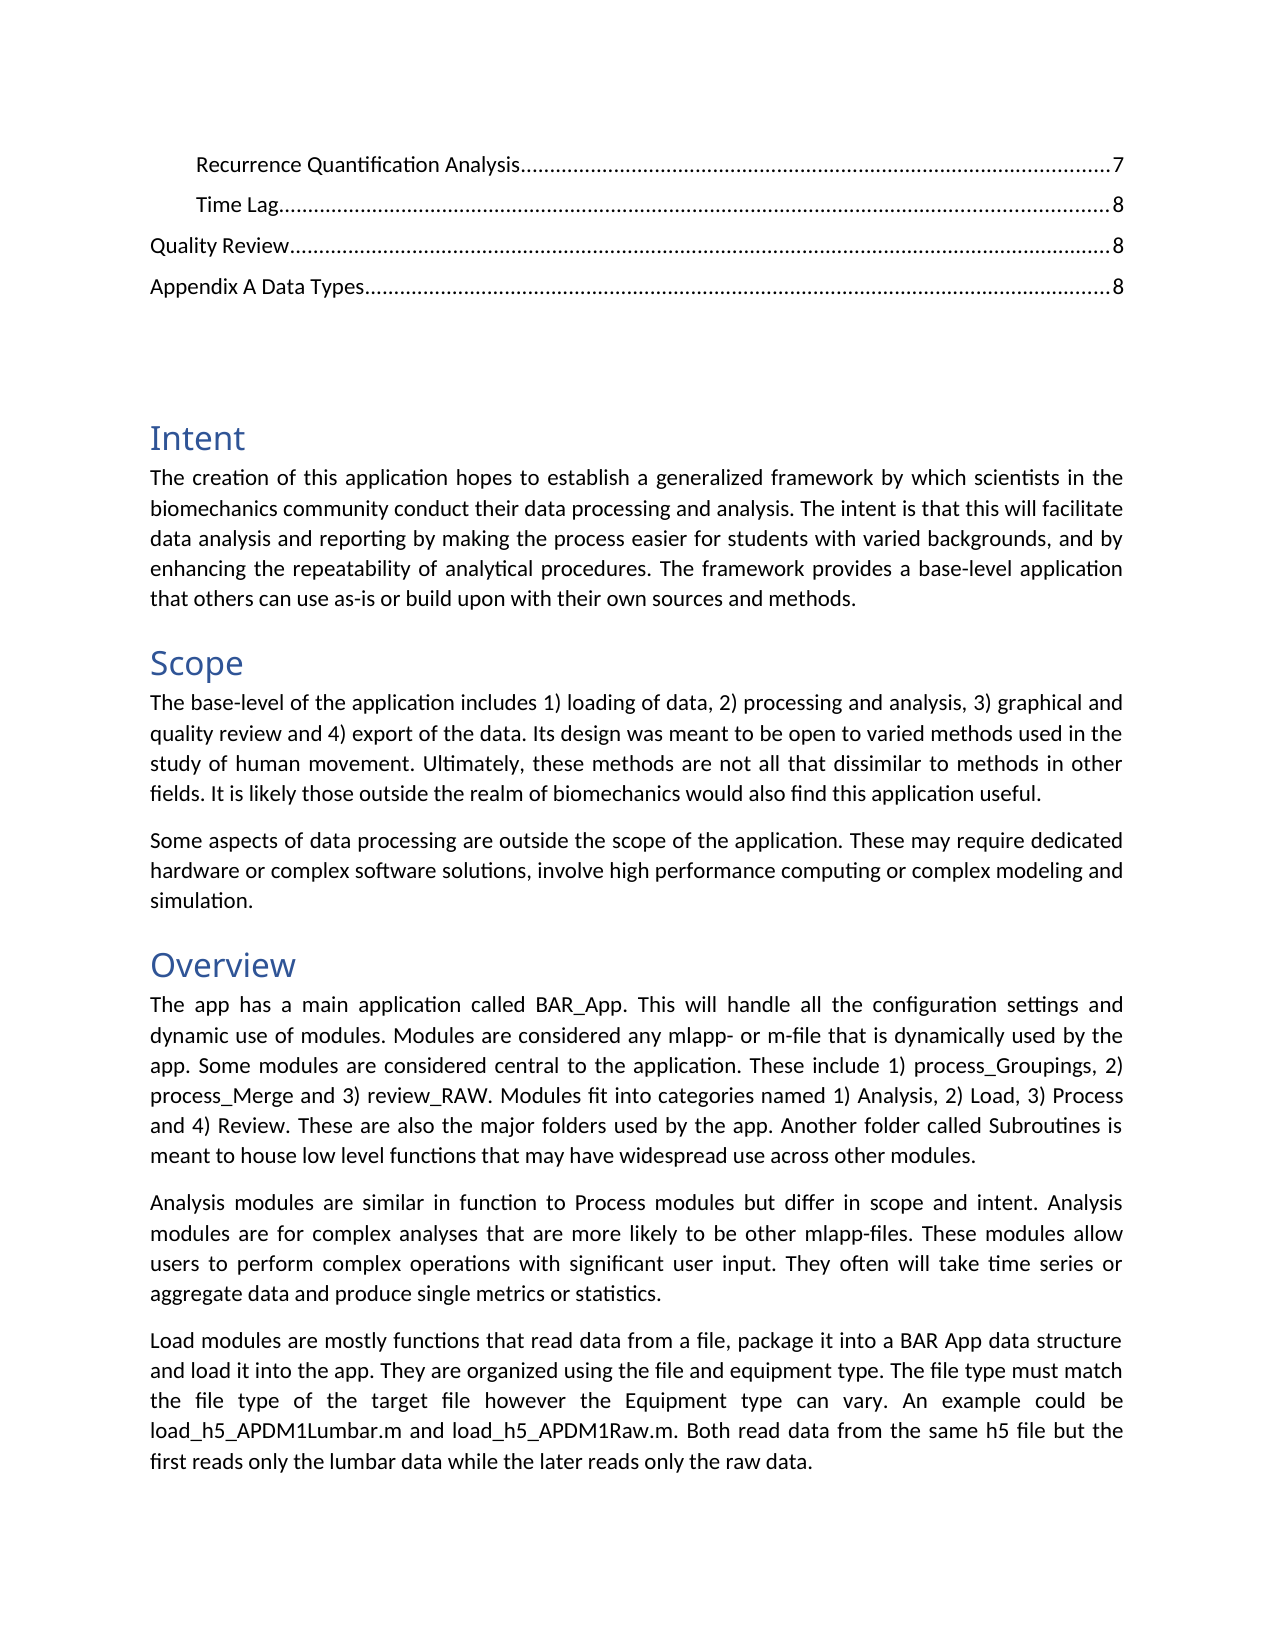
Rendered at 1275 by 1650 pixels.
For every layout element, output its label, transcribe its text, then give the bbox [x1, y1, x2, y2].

text The base-level of the application includes 1) loading of data, 2) processing and analysis, 3) graphical and quality review and 4) export of the data. Its design was meant to be open to varied methods used in the study of human movement. Ultimately, these methods are not all that dissimilar to methods in other fields. It is likely those outside the realm of biomechanics would also find this application useful. [150, 688, 1125, 807]
text The app has a main application called BAR_App. This will handle all the configuration settings and dynamic use of modules. Modules are considered any mlapp- or m-file that is dynamically used by the app. Some modules are considered central to the application. These include 1) process_Groupings, 2) process_Merge and 3) review_RAW. Modules fit into categories named 1) Analysis, 2) Load, 3) Process and 4) Review. These are also the major folders used by the app. Another folder called Subroutines is meant to house low level functions that may have widespread use across other modules. [150, 991, 1125, 1170]
text Analysis modules are similar in function to Process modules but differ in scope and intent. Analysis modules are for complex analyses that are more likely to be other mlapp-files. These modules allow users to perform complex operations with significant user input. They often will take time series or aggregate data and produce single metrics or statistics. [150, 1188, 1125, 1307]
subtitle Scope [150, 639, 1125, 685]
subtitle Overview [150, 942, 1125, 987]
subtitle Intent [150, 414, 1125, 460]
text Load modules are mostly functions that read data from a file, package it into a BAR App data structure and load it into the app. They are organized using the file and equipment type. The file type must match the file type of the target file however the Equipment type can vary. An example could be load_h5_APDM1Lumbar.m and load_h5_APDM1Raw.m. Both read data from the same h5 file but the first reads only the lumbar data while the later reads only the raw data. [150, 1326, 1125, 1475]
text Some aspects of data processing are outside the scope of the application. These may require dedicated hardware or complex software solutions, involve high performance computing or complex modeling and simulation. [150, 826, 1125, 914]
text The creation of this application hopes to establish a generalized framework by which scientists in the biomechanics community conduct their data processing and analysis. The intent is that this will facilitate data analysis and reporting by making the process easier for students with varied backgrounds, and by enhancing the repeatability of analytical procedures. The framework provides a base-level application that others can use as-is or build upon with their own sources and methods. [150, 463, 1125, 612]
